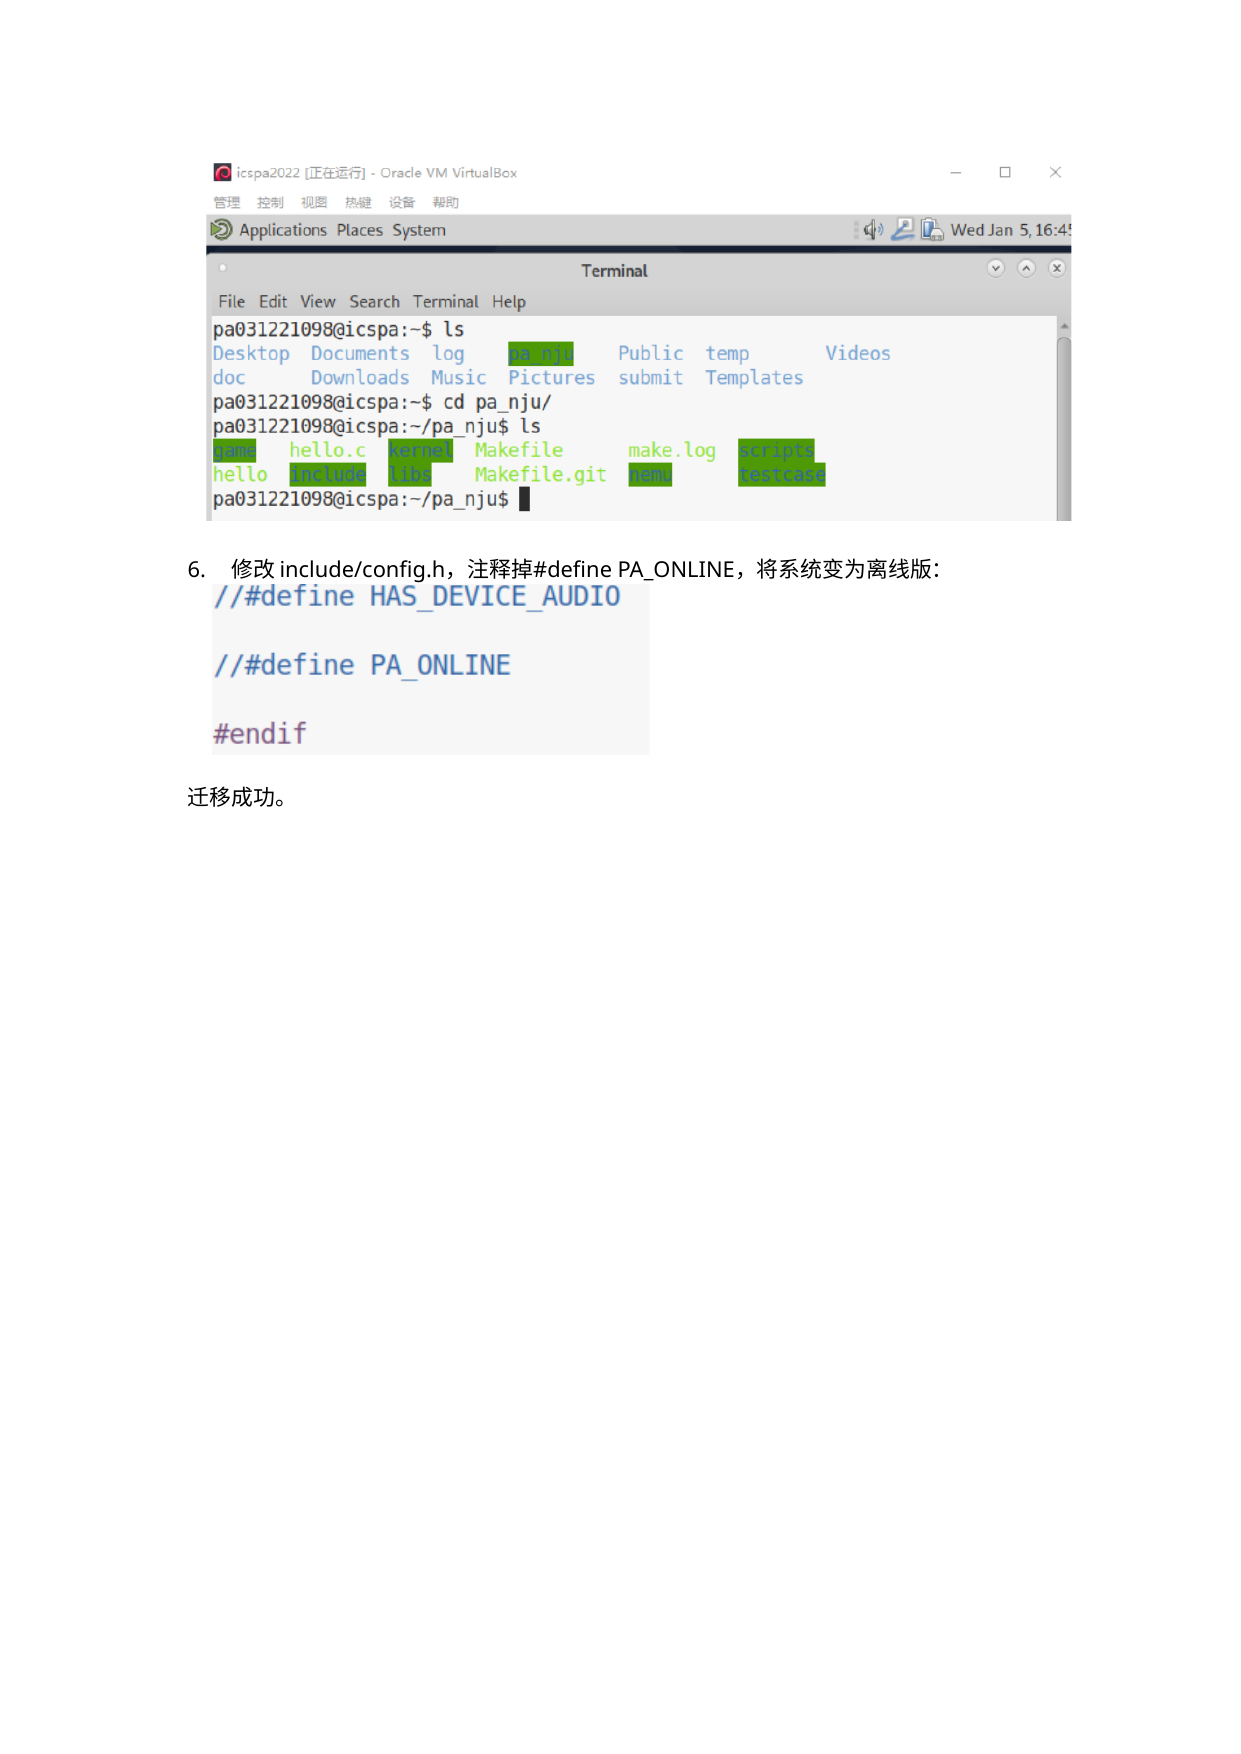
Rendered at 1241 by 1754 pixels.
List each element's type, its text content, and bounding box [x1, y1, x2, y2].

list 修改include/config.h，注释掉#define PA_ONLINE，将系统变为离线版： [187, 552, 1053, 584]
text 迁移成功。 [187, 779, 1053, 812]
